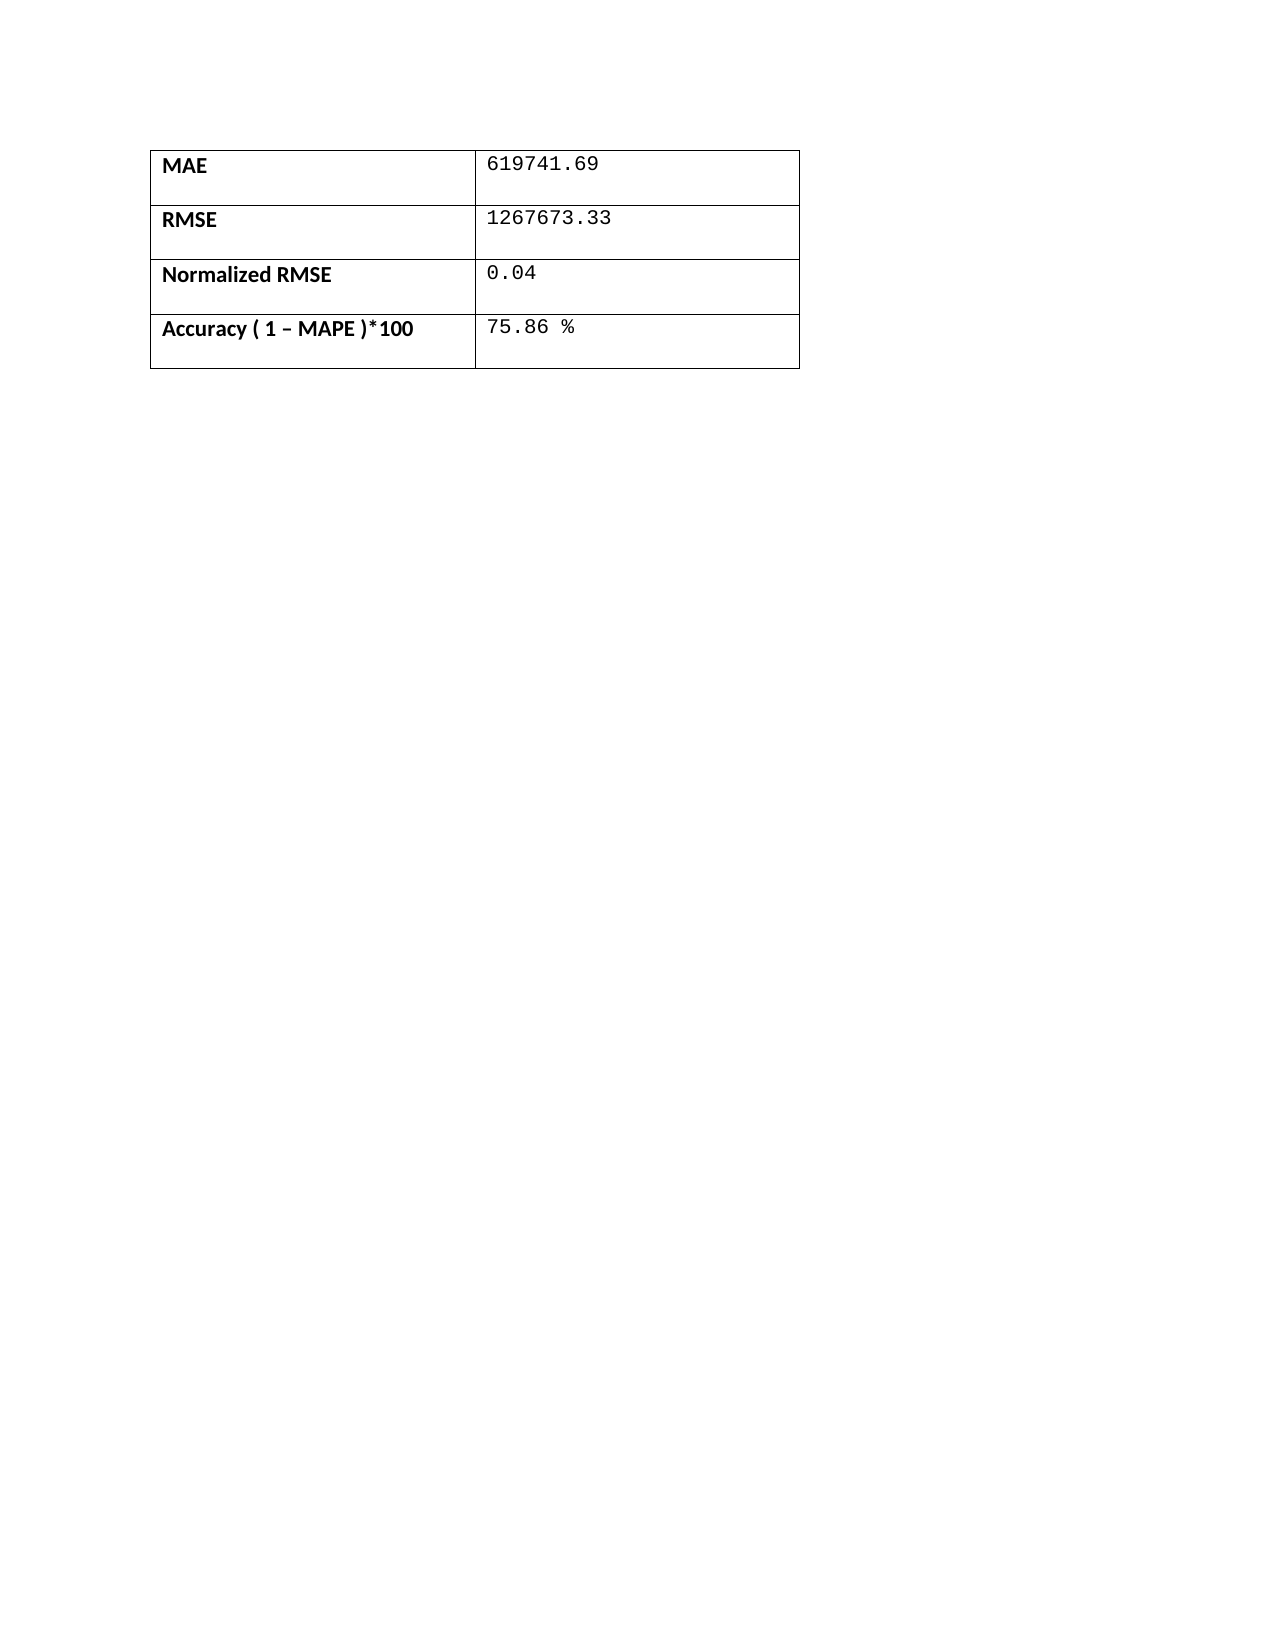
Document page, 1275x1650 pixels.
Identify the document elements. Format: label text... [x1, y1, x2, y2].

table_cell 1267673.33 [476, 206, 799, 259]
table_cell MAE [151, 151, 475, 204]
table_cell 75.86 % [476, 315, 799, 368]
table_cell RMSE [151, 206, 475, 259]
table_cell Normalized RMSE [151, 260, 475, 313]
table_cell 0.04 [476, 260, 799, 313]
table_cell Accuracy ( 1 – MAPE )*100 [151, 315, 475, 368]
table_cell 619741.69 [476, 151, 799, 204]
